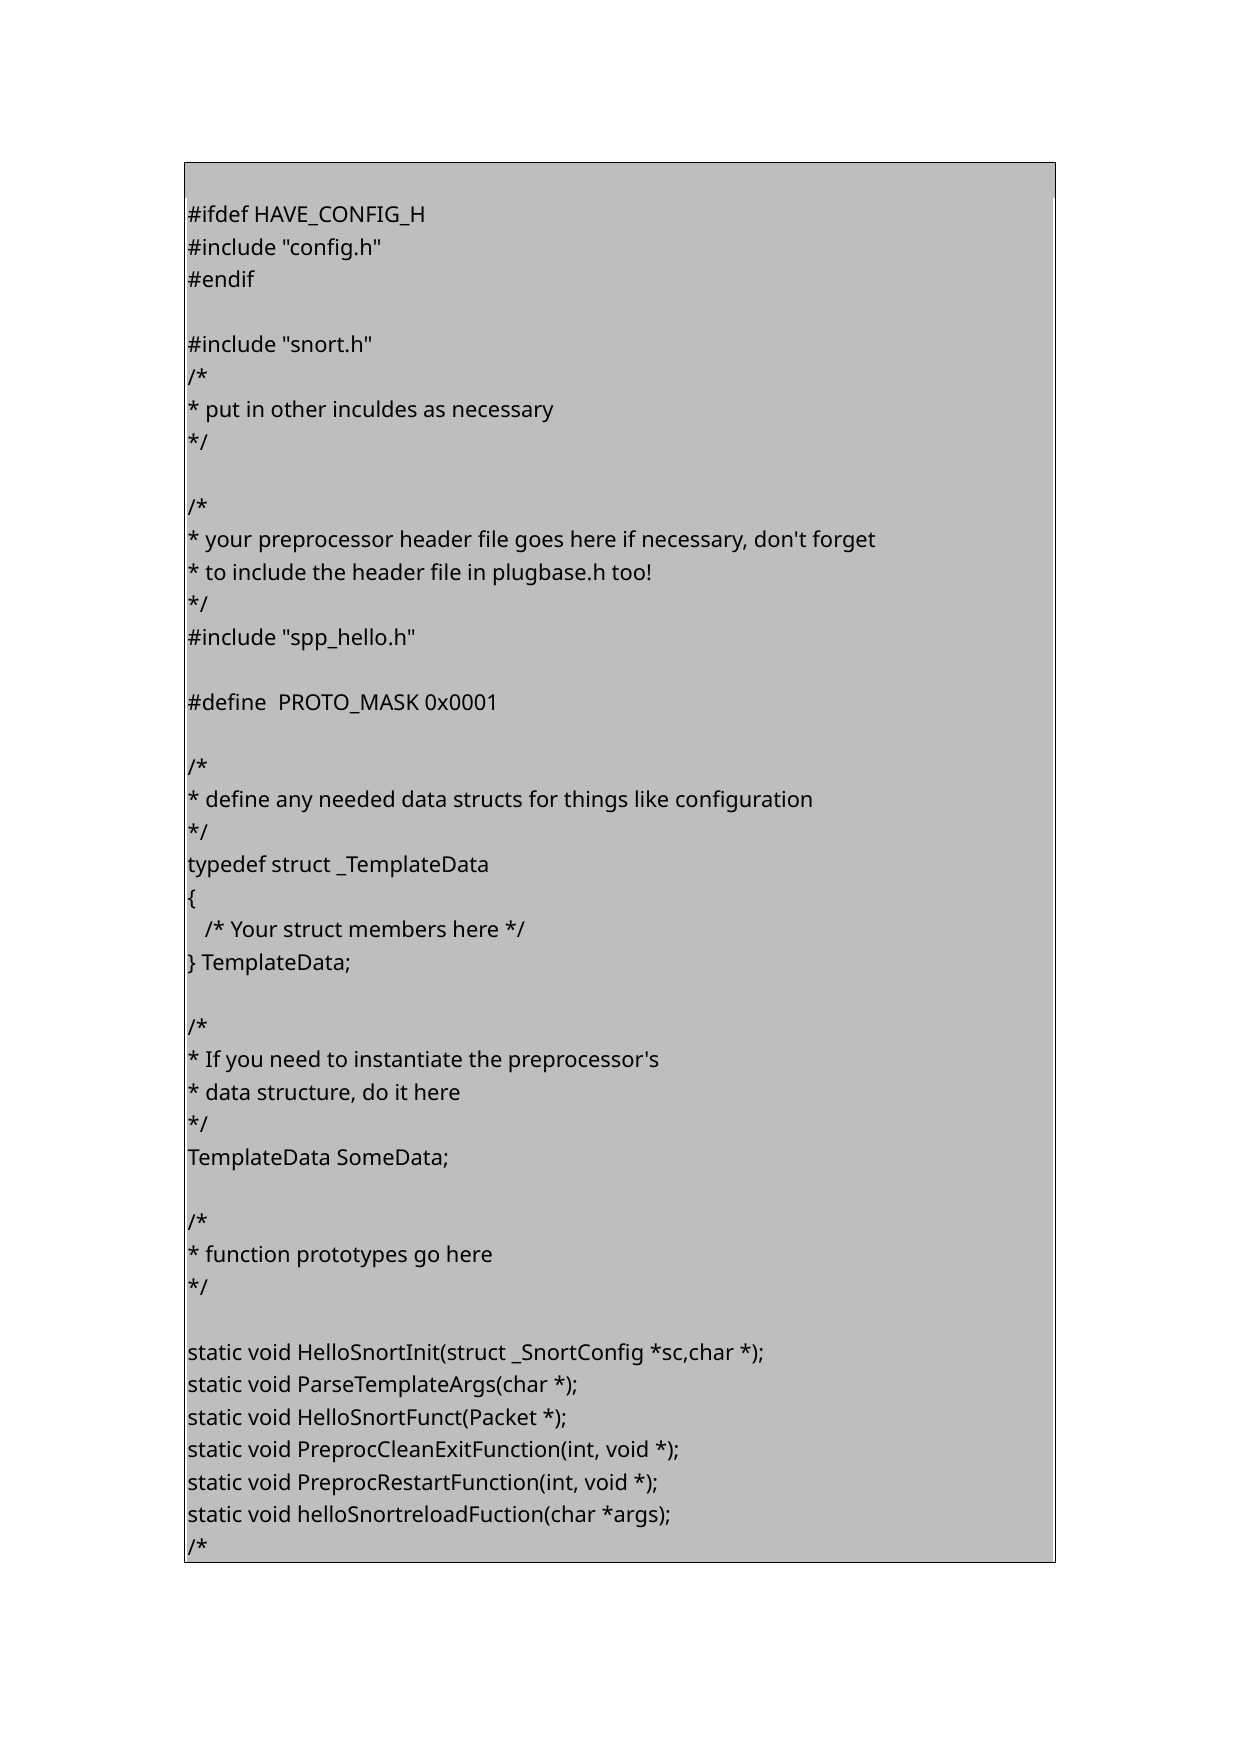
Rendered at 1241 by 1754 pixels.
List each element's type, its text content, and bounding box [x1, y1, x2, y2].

text /* [187, 1010, 1053, 1043]
text * your preprocessor header file goes here if necessary, don't forget [187, 523, 1053, 555]
text /* [187, 1205, 1053, 1238]
text */ [187, 815, 1053, 848]
text #endif [187, 263, 1053, 295]
text /* [187, 490, 1053, 523]
text * put in other inculdes as necessary [187, 393, 1053, 425]
text * If you need to instantiate the preprocessor's [187, 1043, 1053, 1075]
text #define PROTO_MASK 0x0001 [187, 685, 1053, 718]
text /* Your struct members here */ [187, 913, 1053, 945]
text */ [187, 425, 1053, 458]
text * data structure, do it here [187, 1075, 1053, 1108]
text #include "config.h" [187, 230, 1053, 263]
text TemplateData SomeData; [187, 1140, 1053, 1173]
text static void helloSnortreloadFuction(char *args); [187, 1498, 1053, 1530]
text * to include the header file in plugbase.h too! [187, 555, 1053, 588]
text } TemplateData; [187, 945, 1053, 978]
text static void PreprocCleanExitFunction(int, void *); [187, 1433, 1053, 1465]
text static void PreprocRestartFunction(int, void *); [187, 1465, 1053, 1498]
text #ifdef HAVE_CONFIG_H [187, 198, 1053, 230]
text * function prototypes go here [187, 1238, 1053, 1270]
text typedef struct _TemplateData [187, 848, 1053, 880]
text */ [187, 588, 1053, 620]
text static void HelloSnortFunct(Packet *); [187, 1400, 1053, 1433]
text */ [187, 1108, 1053, 1140]
text static void HelloSnortInit(struct _SnortConfig *sc,char *); [187, 1335, 1053, 1368]
text /* [187, 360, 1053, 393]
text #include "spp_hello.h" [187, 620, 1053, 653]
text * define any needed data structs for things like configuration [187, 783, 1053, 815]
text */ [187, 1270, 1053, 1303]
text /* [187, 1530, 1053, 1562]
text /* [187, 750, 1053, 783]
text { [187, 880, 1053, 913]
text #include "snort.h" [187, 328, 1053, 360]
text static void ParseTemplateArgs(char *); [187, 1368, 1053, 1400]
